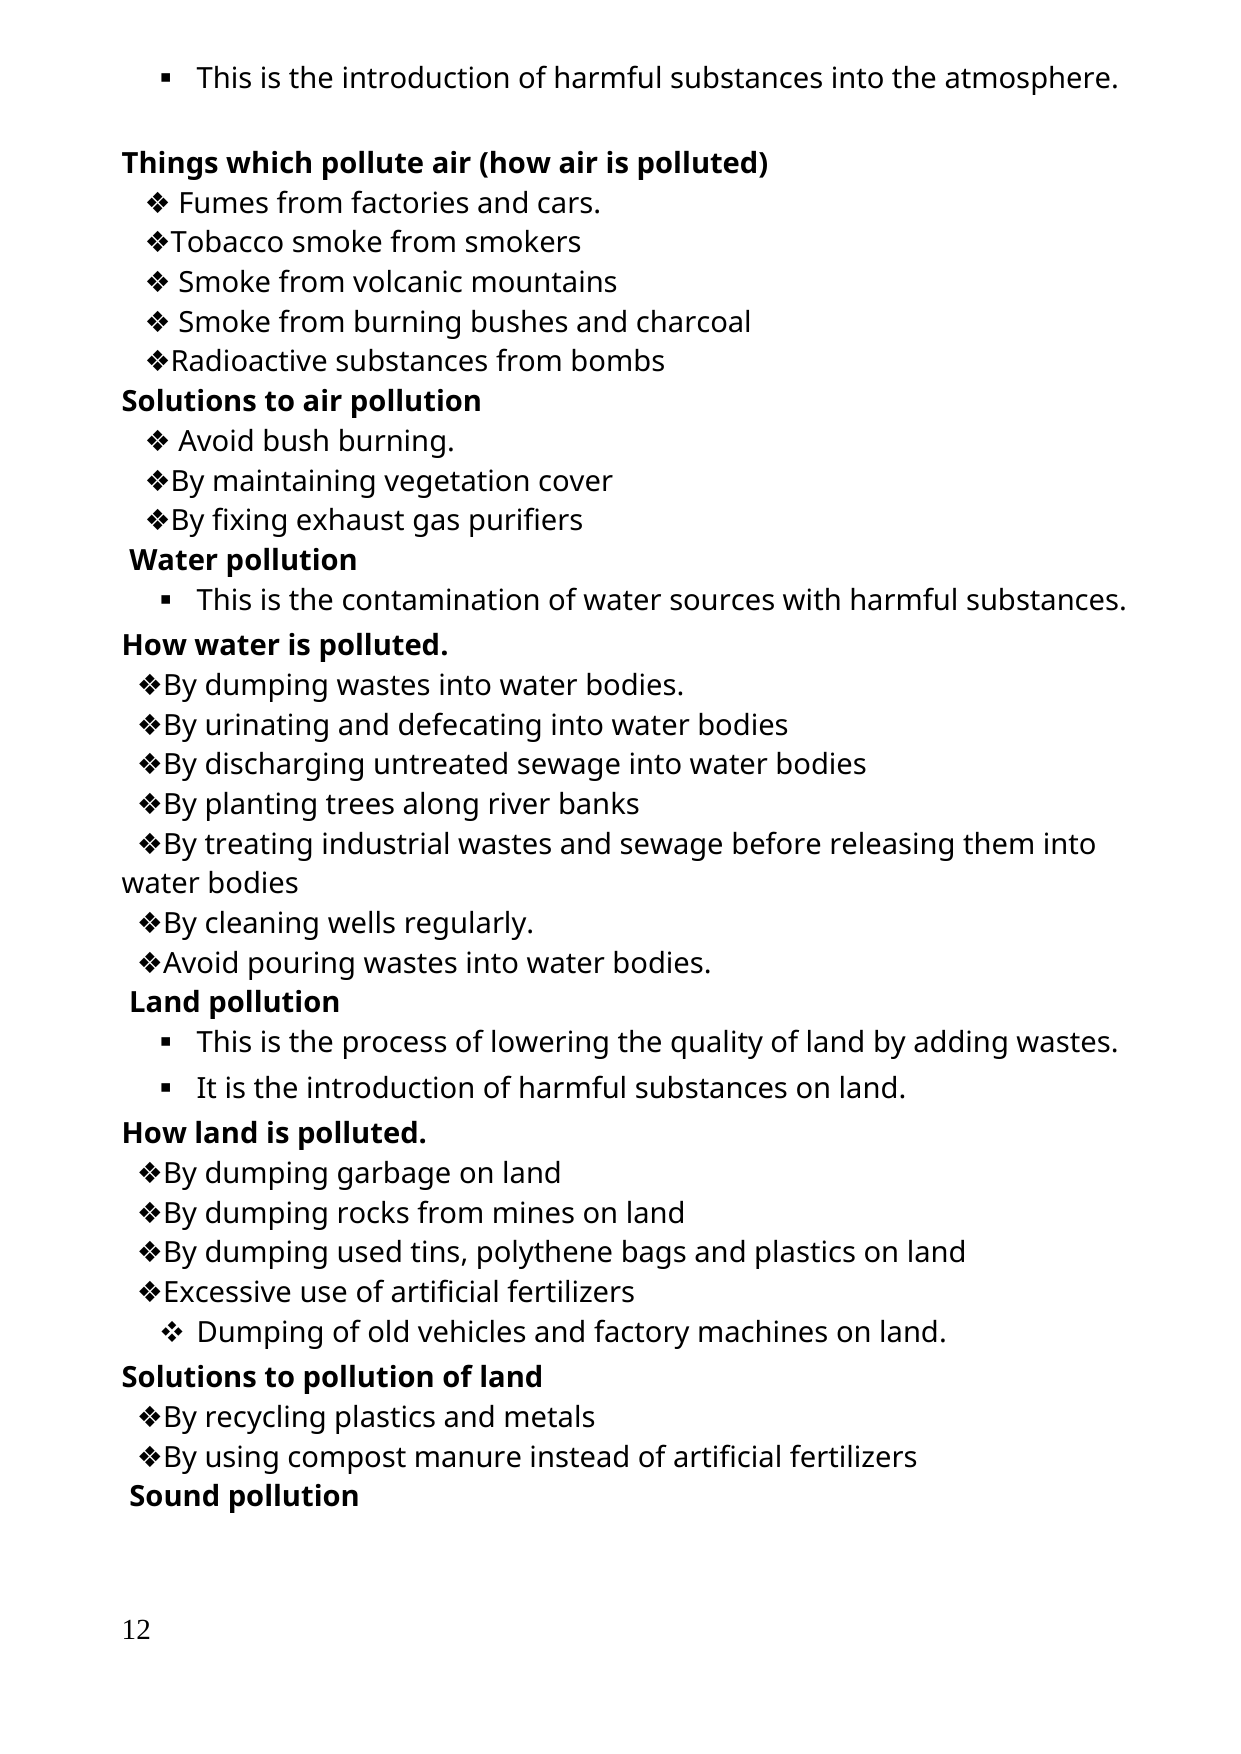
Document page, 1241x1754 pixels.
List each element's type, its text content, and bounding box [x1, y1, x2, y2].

text Solutions to pollution of land [121, 1357, 1141, 1396]
text ❖By treating industrial wastes and sewage before releasing them into water bodies [121, 823, 1141, 902]
text ❖Excessive use of artificial fertilizers [121, 1271, 1141, 1311]
text ❖ Smoke from volcanic mountains [121, 261, 1141, 301]
text ❖By dumping wastes into water bodies. [121, 664, 1141, 704]
text Sound pollution [121, 1476, 1141, 1515]
text How water is polluted. [121, 624, 1141, 664]
text ❖By discharging untreated sewage into water bodies [121, 743, 1141, 783]
text ❖Tobacco smoke from smokers [121, 222, 1141, 261]
text ❖By planting trees along river banks [121, 783, 1141, 823]
list This is the contamination of water sources with harmful substances. [159, 579, 1141, 618]
text ❖Radioactive substances from bombs [121, 341, 1141, 380]
list It is the introduction of harmful substances on land. [159, 1067, 1141, 1107]
text ❖By fixing exhaust gas purifiers [121, 499, 1141, 539]
text Water pollution [121, 539, 1141, 579]
text ❖ Avoid bush burning. [121, 420, 1141, 460]
text ❖By urinating and defecating into water bodies [121, 704, 1141, 743]
text ❖By using compost manure instead of artificial fertilizers [121, 1436, 1141, 1476]
list This is the introduction of harmful substances into the atmosphere. [159, 57, 1141, 97]
list This is the process of lowering the quality of land by adding wastes. [159, 1021, 1141, 1061]
text ❖ Fumes from factories and cars. [121, 182, 1141, 222]
text ❖By maintaining vegetation cover [121, 460, 1141, 499]
text ❖By dumping rocks from mines on land [121, 1192, 1141, 1232]
list Dumping of old vehicles and factory machines on land. [159, 1311, 1141, 1351]
text ❖By dumping garbage on land [121, 1152, 1141, 1192]
text Land pollution [121, 982, 1141, 1021]
text ❖By cleaning wells regularly. [121, 902, 1141, 942]
text How land is polluted. [121, 1113, 1141, 1152]
text ❖By recycling plastics and metals [121, 1396, 1141, 1436]
text ❖By dumping used tins, polythene bags and plastics on land [121, 1232, 1141, 1271]
text ❖Avoid pouring wastes into water bodies. [121, 942, 1141, 982]
text ❖ Smoke from burning bushes and charcoal [121, 301, 1141, 341]
text Things which pollute air (how air is polluted) [121, 142, 1141, 182]
text Solutions to air pollution [121, 380, 1141, 420]
